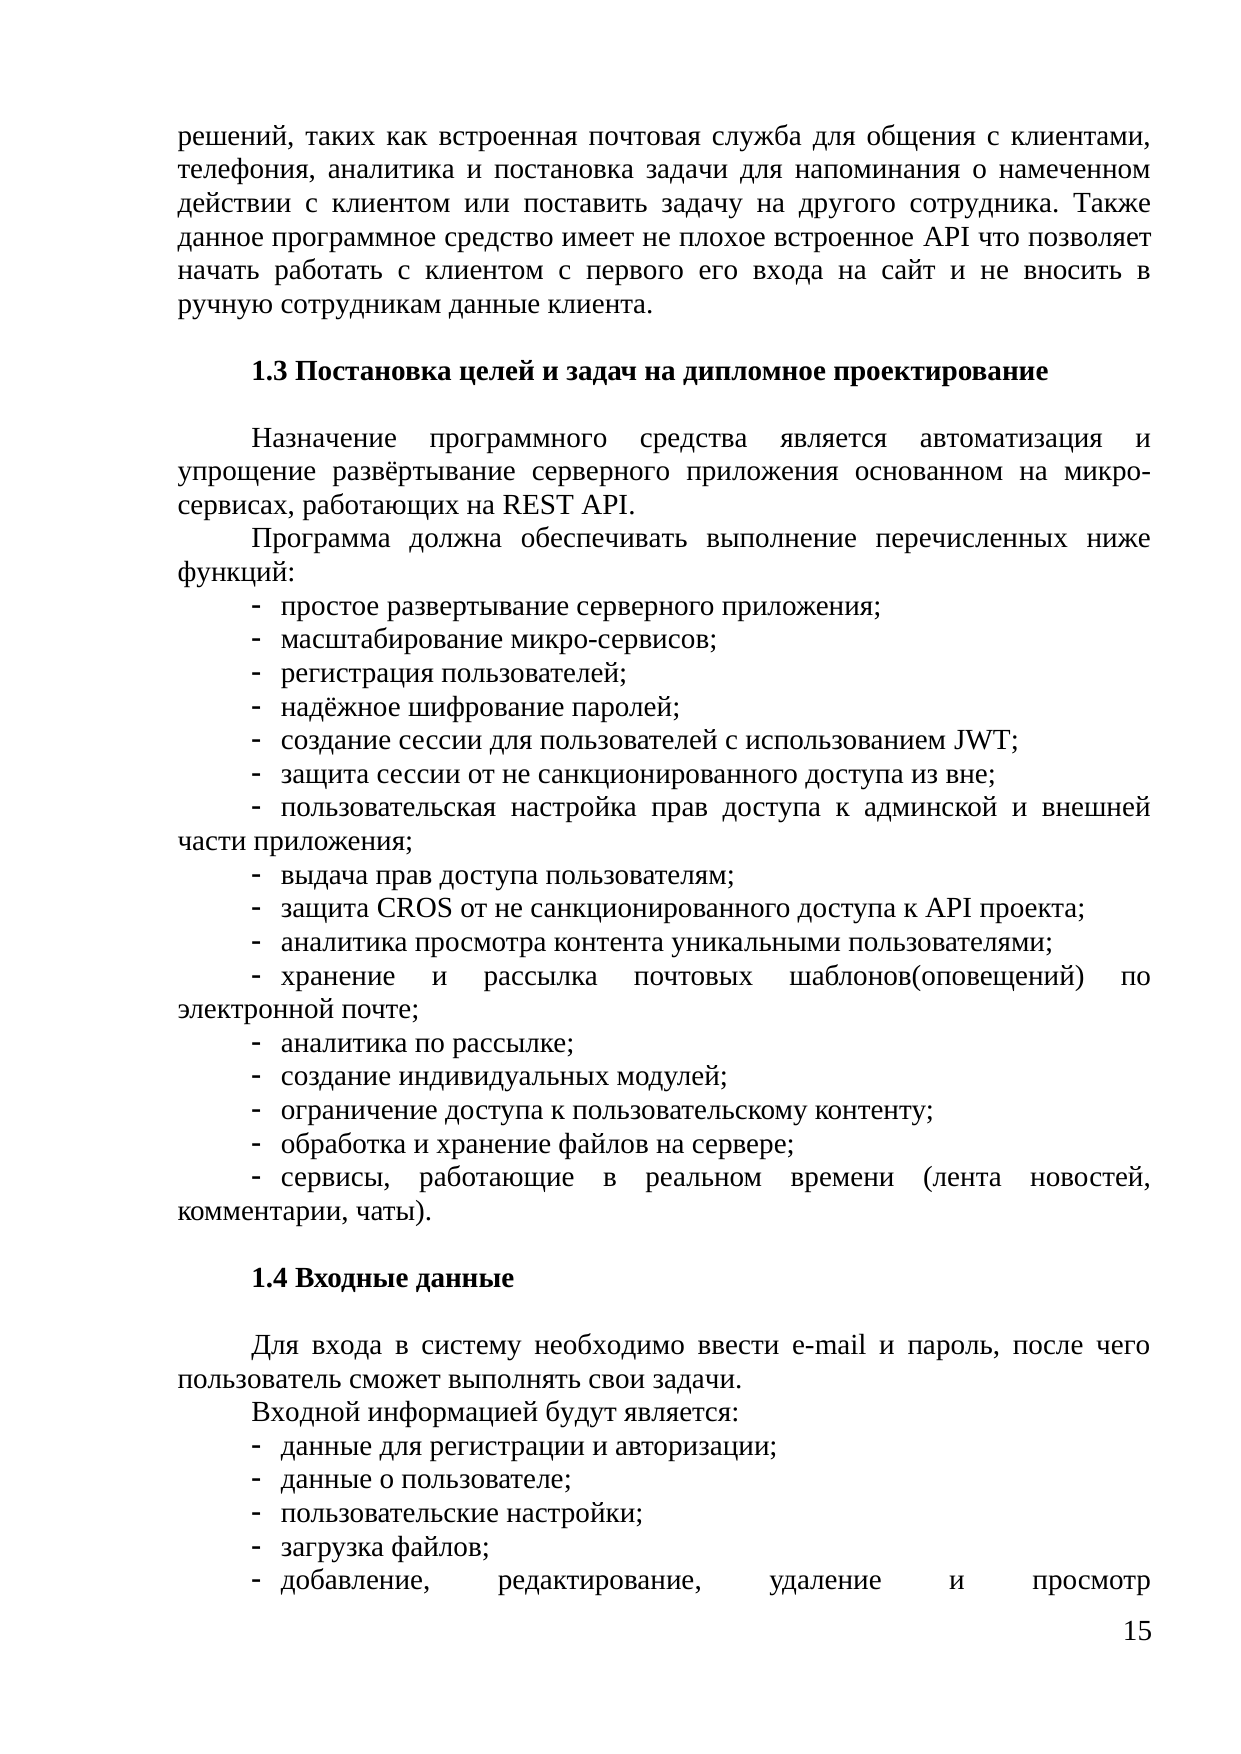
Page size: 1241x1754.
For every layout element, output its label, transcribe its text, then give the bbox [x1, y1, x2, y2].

list хранение и рассылка почтовых шаблонов(оповещений) по электронной почте; [177, 958, 1152, 1025]
text Входной информацией будут является: [177, 1394, 1152, 1428]
list данные о пользователе; [177, 1462, 1152, 1495]
list сервисы, работающие в реальном времени (лента новостей, комментарии, чаты). [177, 1159, 1152, 1227]
text Для входа в систему необходимо ввести e-mail и пароль, после чего пользователь сможет выполнять свои задачи. [177, 1327, 1152, 1394]
list аналитика просмотра контента уникальными пользователями; [177, 924, 1152, 958]
list данные для регистрации и авторизации; [177, 1428, 1152, 1462]
list пользовательская настройка прав доступа к админской и внешней части приложения; [177, 789, 1152, 857]
list простое развертывание серверного приложения; [177, 588, 1152, 621]
list создание сессии для пользователей с использованием JWT; [177, 722, 1152, 756]
text Назначение программного средства является автоматизация и упрощение развёртывание серверного приложения основанном на микро-сервисах, работающих на REST API. [177, 420, 1152, 521]
list масштабирование микро-сервисов; [177, 621, 1152, 655]
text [177, 118, 1152, 319]
list загрузка файлов; [177, 1529, 1152, 1562]
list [177, 1562, 1152, 1596]
list ограничение доступа к пользовательскому контенту; [177, 1092, 1152, 1126]
list защита CROS от не санкционированного доступа к API проекта; [177, 890, 1152, 924]
list пользовательские настройки; [177, 1495, 1152, 1529]
text 1.4 Входные данные [251, 1260, 1152, 1294]
list регистрация пользователей; [177, 655, 1152, 689]
list обработка и хранение файлов на сервере; [177, 1126, 1152, 1159]
text 1.3 Постановка целей и задач на дипломное проектирование [251, 353, 1152, 386]
list выдача прав доступа пользователям; [177, 857, 1152, 890]
list создание индивидуальных модулей; [177, 1058, 1152, 1092]
list защита сессии от не санкционированного доступа из вне; [177, 756, 1152, 789]
list аналитика по рассылке; [177, 1025, 1152, 1058]
text Программа должна обеспечивать выполнение перечисленных ниже функций: [177, 521, 1152, 588]
list надёжное шифрование паролей; [177, 689, 1152, 722]
